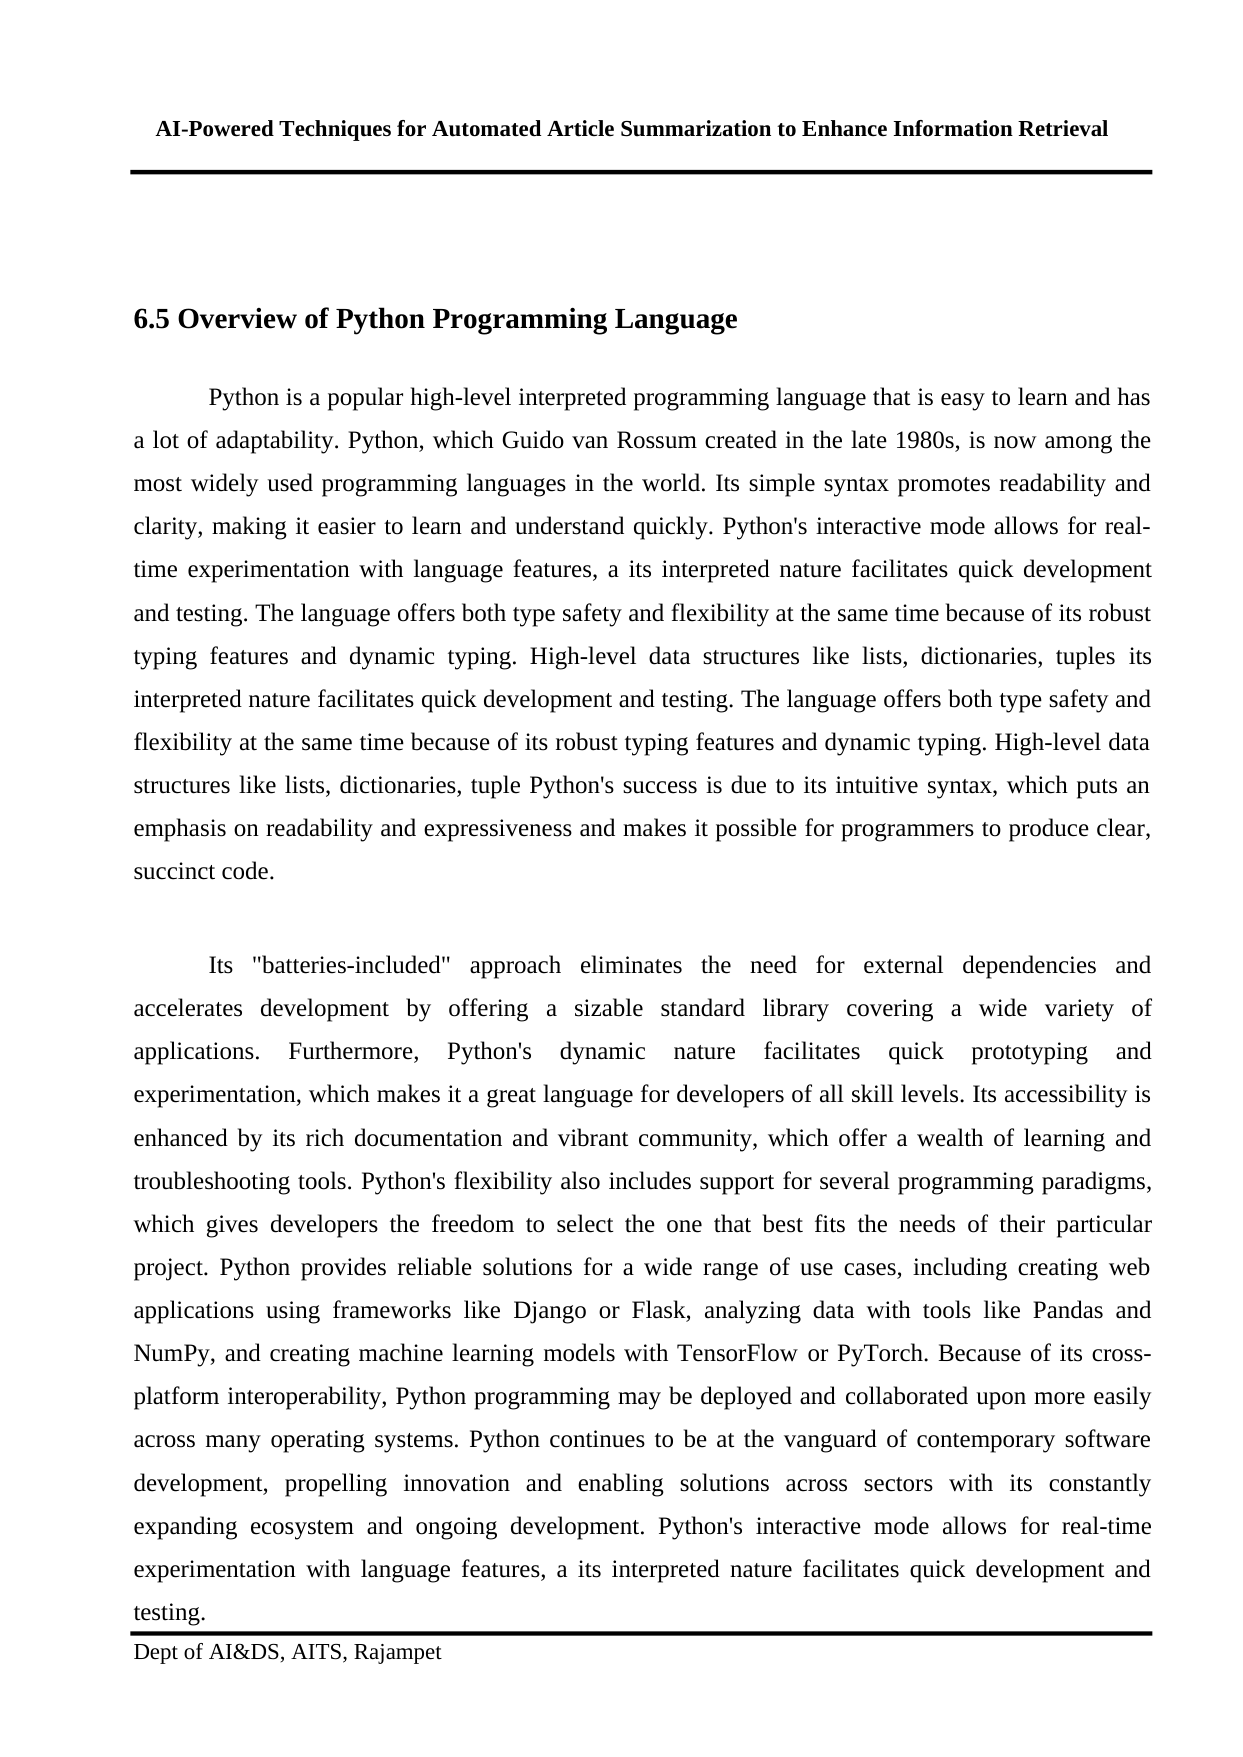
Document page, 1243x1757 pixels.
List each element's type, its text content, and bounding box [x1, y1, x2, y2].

text Its "batteries-included" approach eliminates the need for external dependencies and accelerates development by offering a sizable standard library covering a wide variety of applications. Furthermore, Python's dynamic nature facilitates quick prototyping and experimentation, which makes it a great language for developers of all skill levels. Its accessibility is enhanced by its rich documentation and vibrant community, which offer a wealth of learning and troubleshooting tools. Python's flexibility also includes support for several programming paradigms, which gives developers the freedom to select the one that best fits the needs of their particular project. Python provides reliable solutions for a wide range of use cases, including creating web applications using frameworks like Django or Flask, analyzing data with tools like Pandas and NumPy, and creating machine learning models with TensorFlow or PyTorch. Because of its cross-platform interoperability, Python programming may be deployed and collaborated upon more easily across many operating systems. Python continues to be at the vanguard of contemporary software development, propelling innovation and enabling solutions across sectors with its constantly expanding ecosystem and ongoing development. Python's interactive mode allows for real-time experimentation with language features, a its interpreted nature facilitates quick development and testing. [133, 950, 1152, 1626]
subtitle 6.5 Overview of Python Programming Language [133, 301, 1182, 335]
text Python is a popular high-level interpreted programming language that is easy to learn and has a lot of adaptability. Python, which Guido van Rossum created in the late 1980s, is now among the most widely used programming languages in the world. Its simple syntax promotes readability and clarity, making it easier to learn and understand quickly. Python's interactive mode allows for real- time experimentation with language features, a its interpreted nature facilitates quick development and testing. The language offers both type safety and flexibility at the same time because of its robust typing features and dynamic typing. High-level data structures like lists, dictionaries, tuples its interpreted nature facilitates quick development and testing. The language offers both type safety and flexibility at the same time because of its robust typing features and dynamic typing. High-level data structures like lists, dictionaries, tuple Python's success is due to its intuitive syntax, which puts an emphasis on readability and expressiveness and makes it possible for programmers to produce clear, succinct code. [133, 382, 1152, 885]
